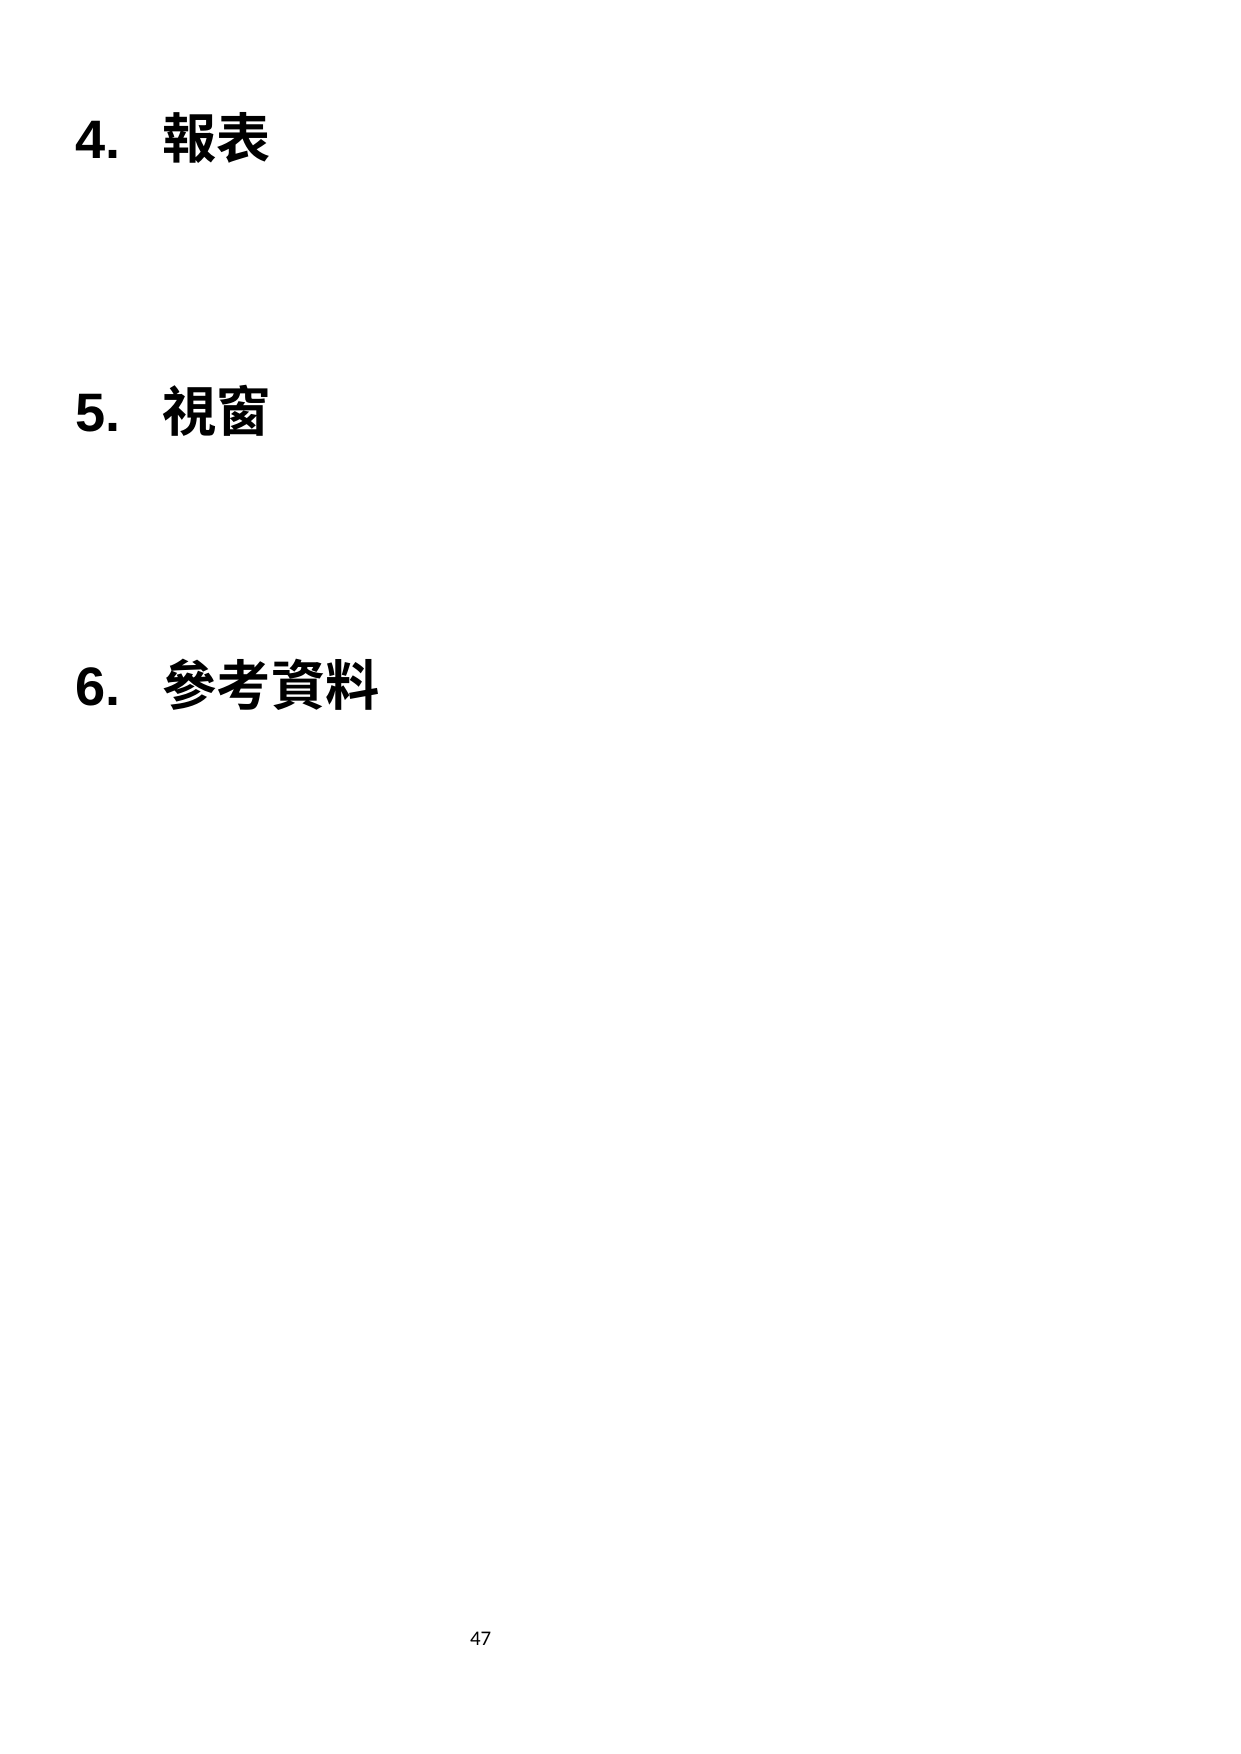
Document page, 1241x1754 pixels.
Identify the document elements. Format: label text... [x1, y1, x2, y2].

subtitle 視窗 [75, 359, 1165, 457]
subtitle 參考資料 [75, 633, 1165, 730]
subtitle 報表 [75, 86, 1165, 184]
